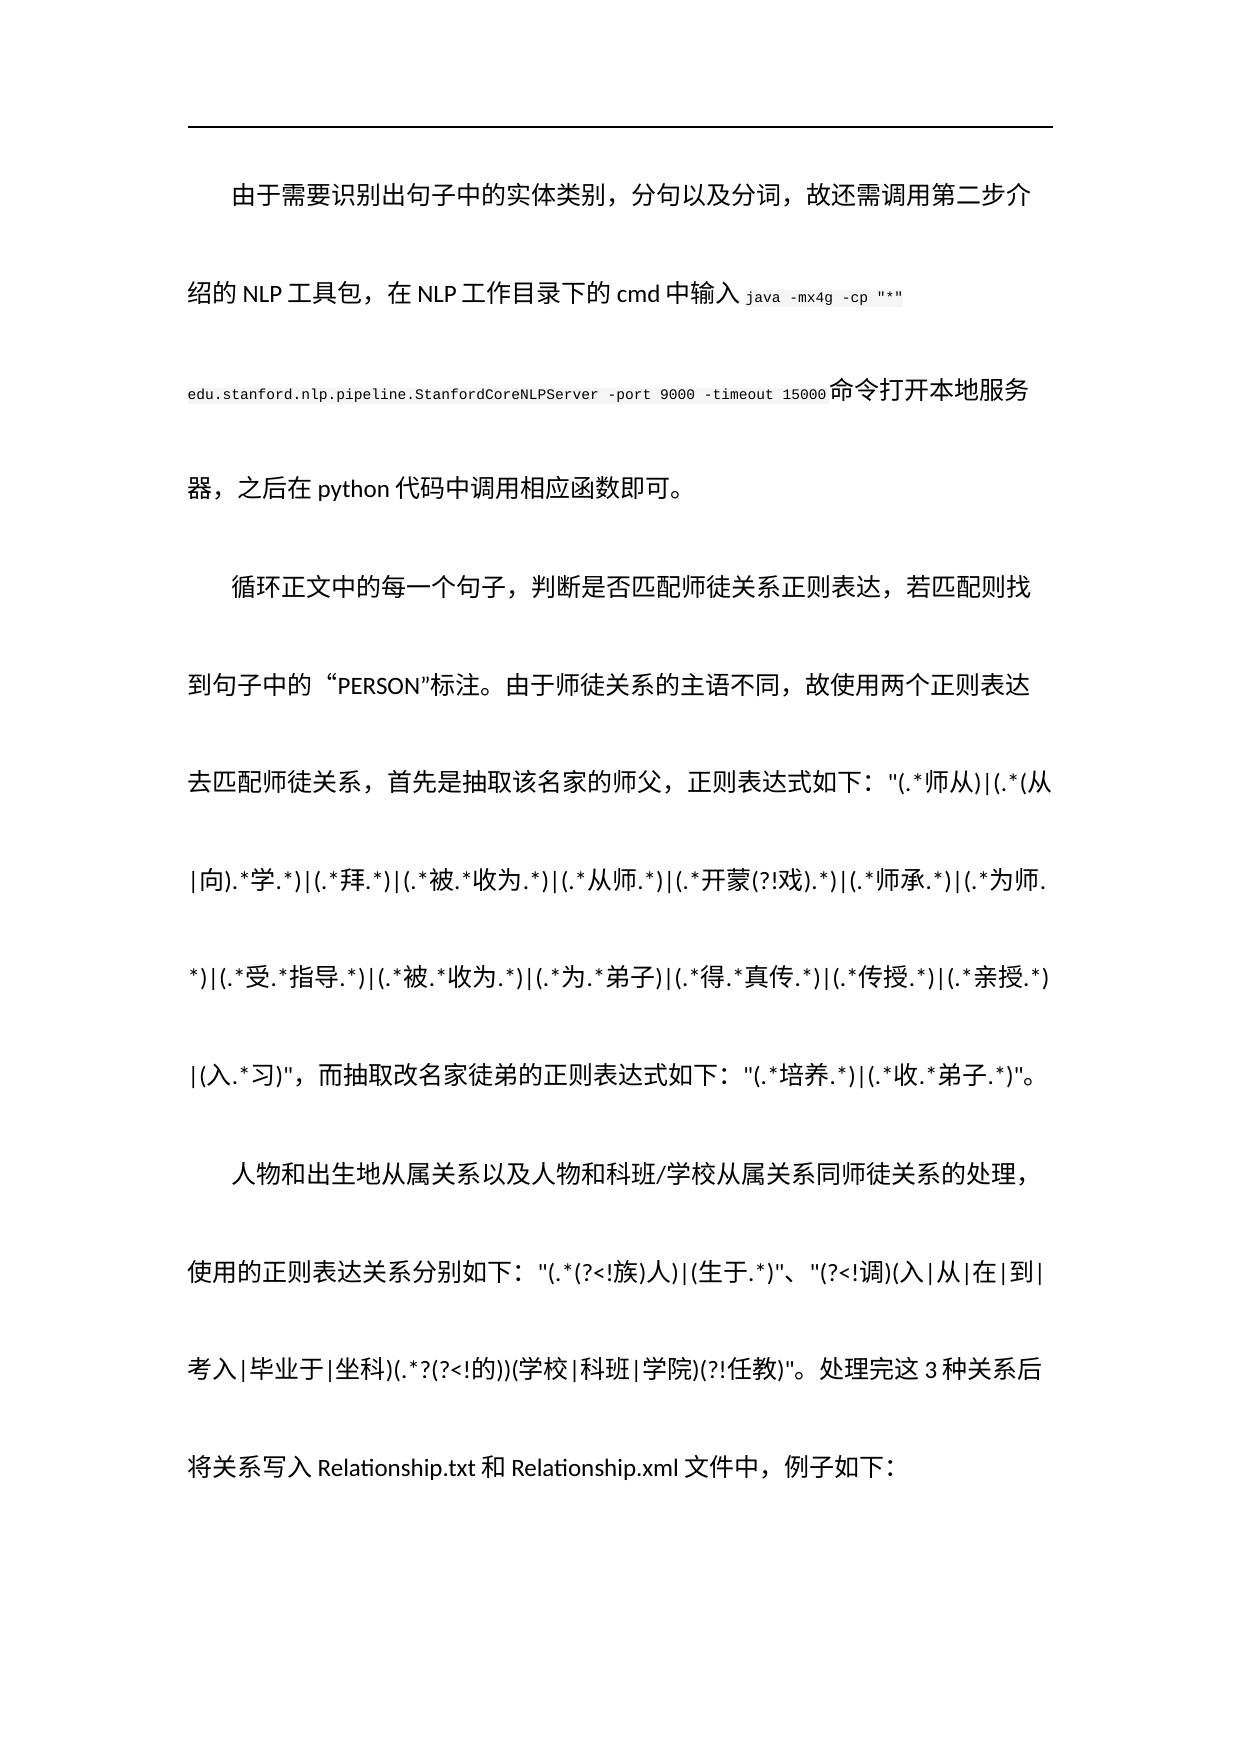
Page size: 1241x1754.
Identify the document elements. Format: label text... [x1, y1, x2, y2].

text 由于需要识别出句子中的实体类别，分句以及分词，故还需调用第二步介绍的NLP工具包，在NLP工作目录下的cmd中输入java -mx4g -cp "*" edu.stanford.nlp.pipeline.StanfordCoreNLPServer -port 9000 -timeout 15000命令打开本地服务器，之后在python代码中调用相应函数即可。 [187, 161, 1053, 519]
text 循环正文中的每一个句子，判断是否匹配师徒关系正则表达，若匹配则找到句子中的“PERSON”标注。由于师徒关系的主语不同，故使用两个正则表达去匹配师徒关系，首先是抽取该名家的师父，正则表达式如下："(.*师从)|(.*(从|向).*学.*)|(.*拜.*)|(.*被.*收为.*)|(.*从师.*)|(.*开蒙(?!戏).*)|(.*师承.*)|(.*为师.*)|(.*受.*指导.*)|(.*被.*收为.*)|(.*为.*弟子)|(.*得.*真传.*)|(.*传授.*)|(.*亲授.*)|(入.*习)"，而抽取改名家徒弟的正则表达式如下："(.*培养.*)|(.*收.*弟子.*)"。 [187, 553, 1053, 1106]
text 人物和出生地从属关系以及人物和科班/学校从属关系同师徒关系的处理，使用的正则表达关系分别如下："(.*(?<!族)人)|(生于.*)"、"(?<!调)(入|从|在|到|考入|毕业于|坐科)(.*?(?<!的))(学校|科班|学院)(?!任教)"。处理完这3种关系后将关系写入Relationship.txt和Relationship.xml文件中，例子如下： [187, 1140, 1053, 1498]
